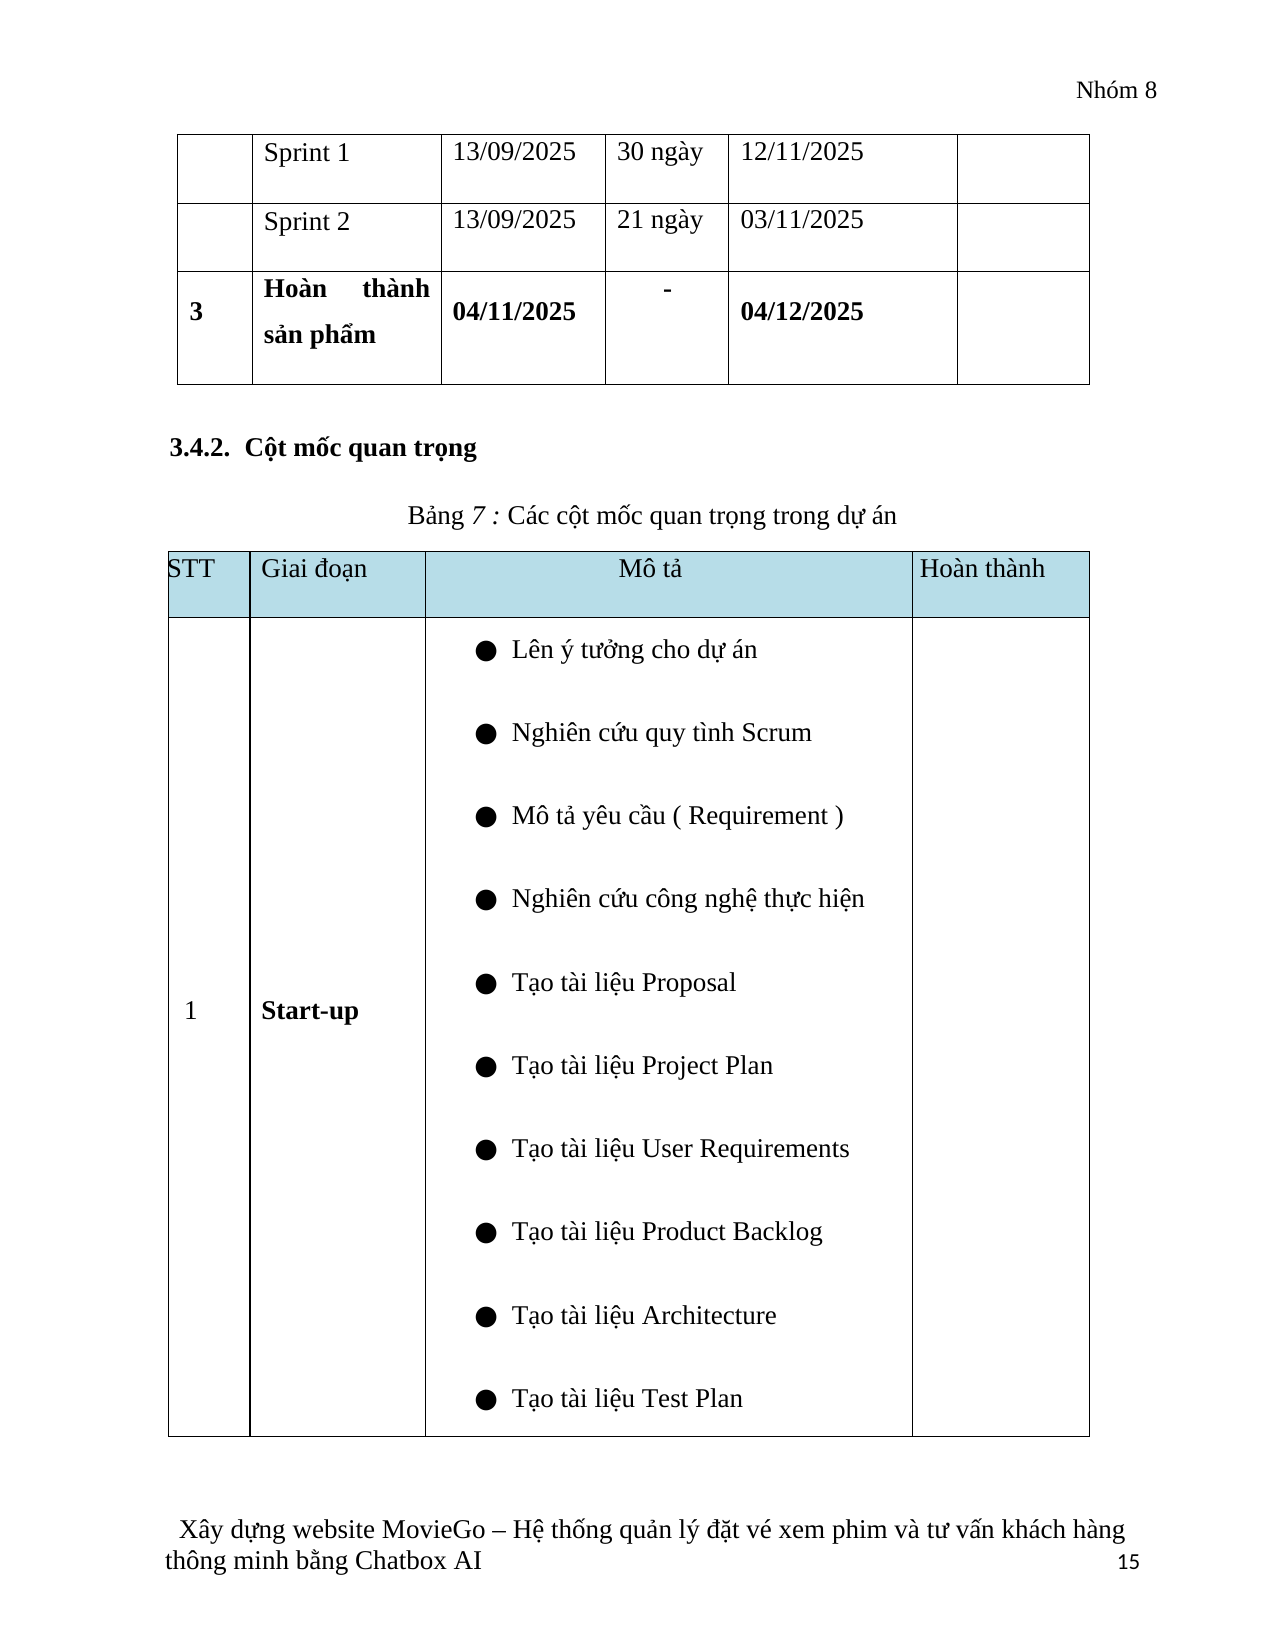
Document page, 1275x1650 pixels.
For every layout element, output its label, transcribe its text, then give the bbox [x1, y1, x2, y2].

table_header STT [169, 552, 249, 617]
table_cell 13/09/2025 [442, 204, 605, 271]
table_cell 30 ngày [606, 135, 728, 202]
list Cột mốc quan trọng [169, 431, 1157, 463]
table_cell [958, 135, 1089, 202]
table_cell Lên ý tưởng cho dự án Nghiên cứu quy tình Scrum Mô tả yêu cầu ( Requirement ) Nghiên cứu công nghệ thực hiện Tạo tài liệu Proposal Tạo tài liệu Project Plan Tạo tài liệu User Requirements Tạo tài liệu Product Backlog Tạo tài liệu Architecture Tạo tài liệu Test Plan [426, 618, 912, 1436]
table_header Hoàn thành [913, 552, 1089, 617]
table_cell 1 [169, 618, 249, 1436]
table_cell 04/12/2025 [729, 272, 957, 384]
table_cell Sprint 1 [253, 135, 441, 202]
table_cell [178, 135, 252, 202]
table_cell Hoàn thành sản phẩm [253, 272, 441, 384]
table_cell [178, 204, 252, 271]
table_cell [958, 272, 1089, 384]
table_cell Start-up [251, 618, 425, 1436]
table_cell 13/09/2025 [442, 135, 605, 202]
table_header Mô tả [426, 552, 912, 617]
table_cell [913, 618, 1089, 1436]
table_cell 03/11/2025 [729, 204, 957, 271]
table_cell 12/11/2025 [729, 135, 957, 202]
text Bảng 7 : Các cột mốc quan trọng trong dự án [148, 499, 1157, 530]
table_cell [958, 204, 1089, 271]
table_cell - [606, 272, 728, 384]
table_cell 3 [178, 272, 252, 384]
table_cell Sprint 2 [253, 204, 441, 271]
table_cell 04/11/2025 [442, 272, 605, 384]
table_cell 21 ngày [606, 204, 728, 271]
table_header Giai đoạn [251, 552, 425, 617]
